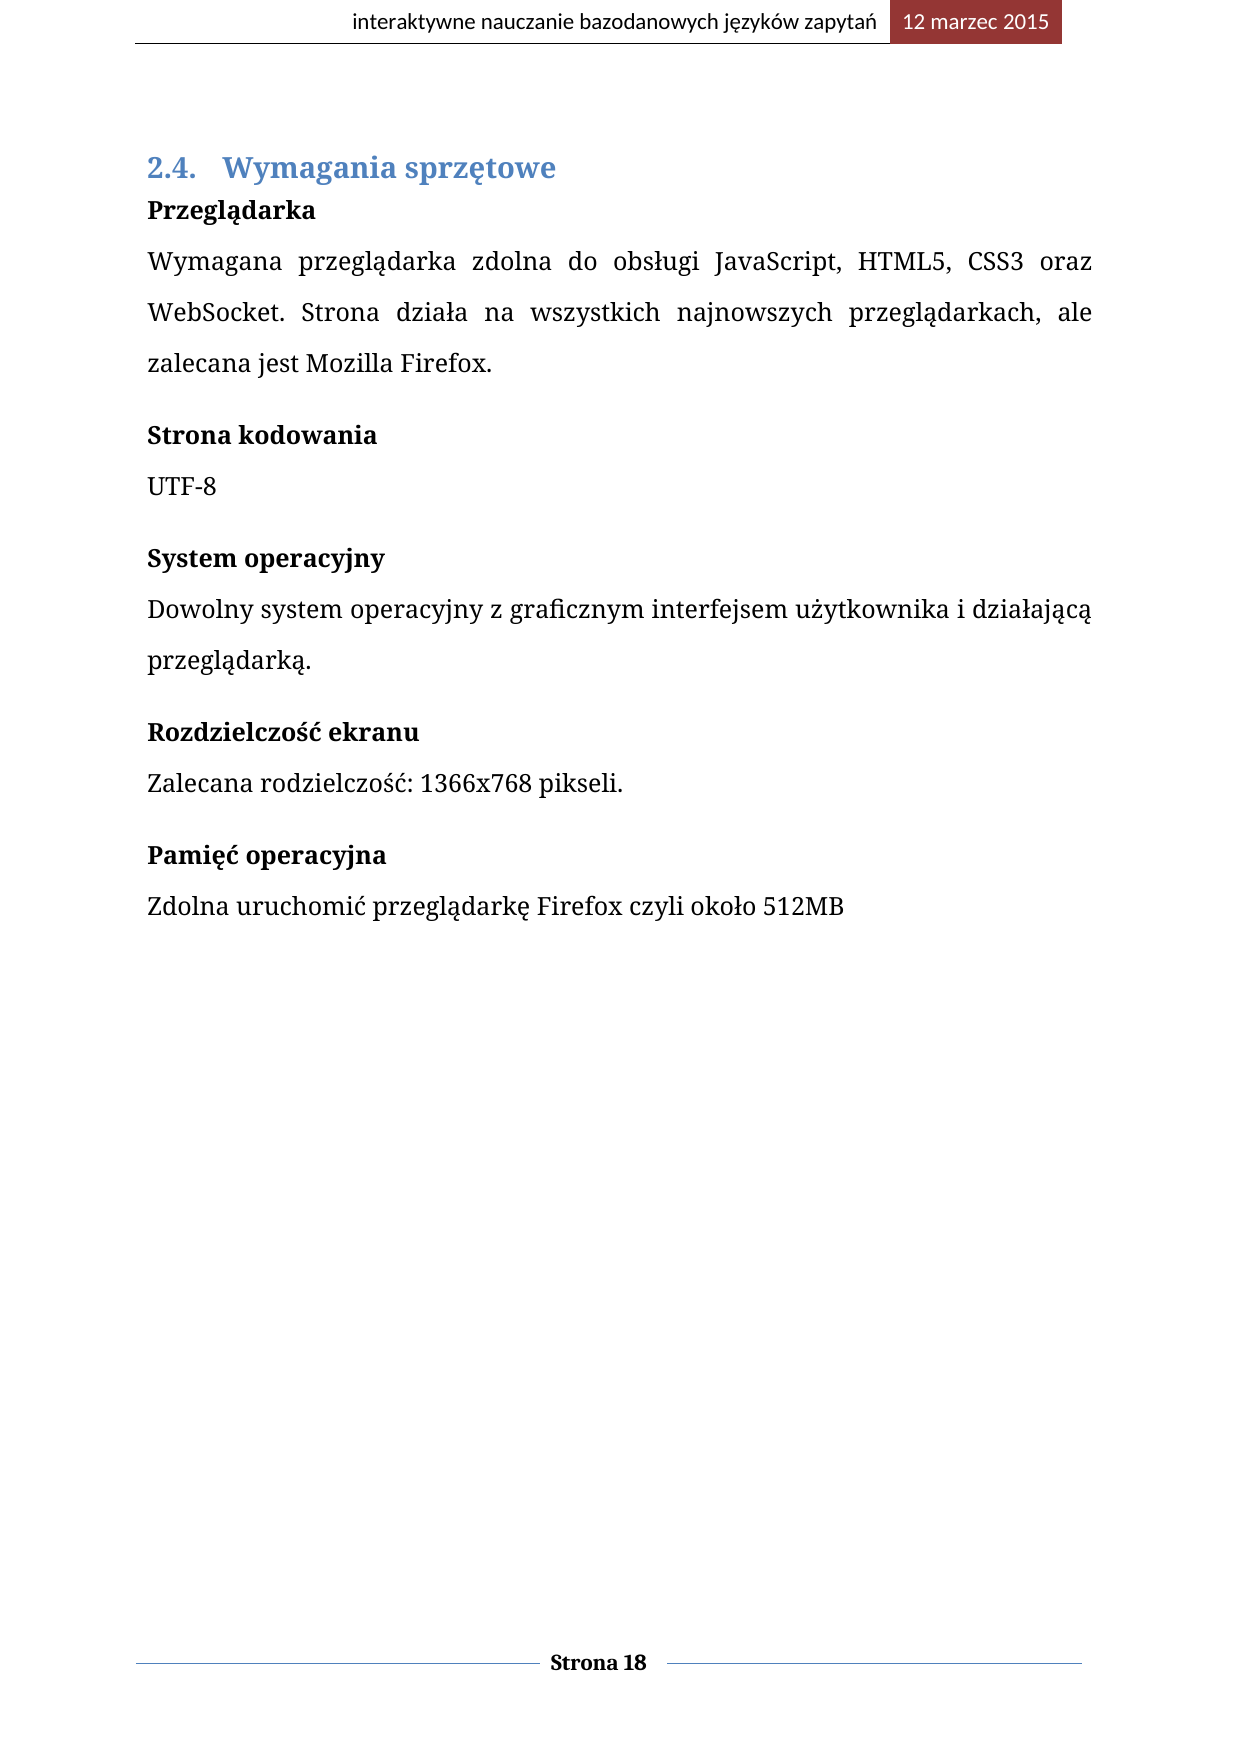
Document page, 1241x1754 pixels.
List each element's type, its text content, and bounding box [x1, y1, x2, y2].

text Przeglądarka Wymagana przeglądarka zdolna do obsługi JavaScript, HTML5, CSS3 oraz WebSocket. Strona działa na wszystkich najnowszych przeglądarkach, ale zalecana jest Mozilla Firefox. [147, 193, 1093, 380]
text Dowolny system operacyjny z graficznym interfejsem użytkownika i działającą przeglądarką. [147, 592, 1093, 677]
text UTF-8 [147, 469, 1093, 503]
text Rozdzielczość ekranu [147, 714, 1093, 748]
text Zalecana rodzielczość: 1366x768 pikseli. [147, 766, 1093, 799]
text System operacyjny [147, 541, 1093, 574]
text Pamięć operacyjna [147, 837, 1093, 871]
text Zdolna uruchomić przeglądarkę Firefox czyli około 512MB [147, 888, 1093, 922]
subtitle Wymagania sprzętowe [147, 147, 1093, 187]
text Strona kodowania [147, 418, 1093, 452]
